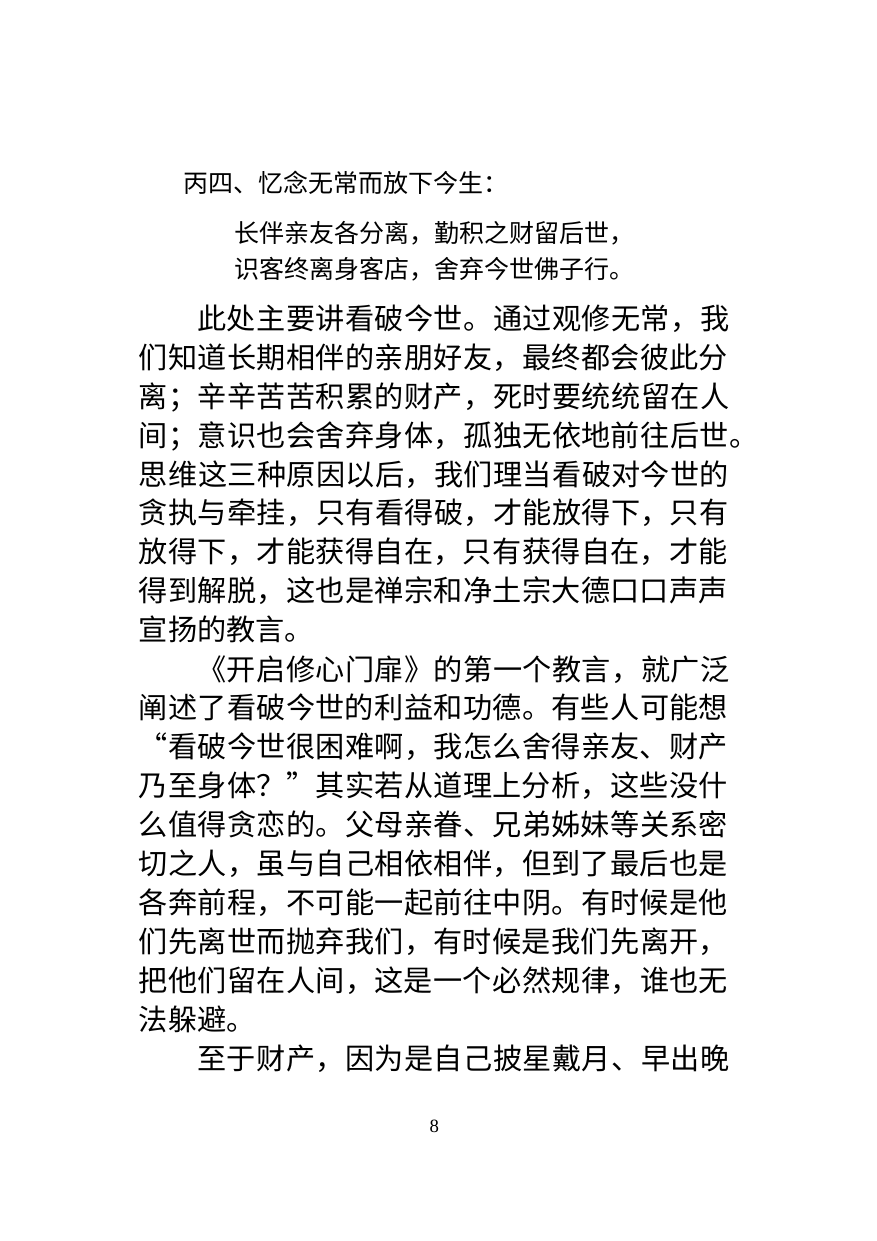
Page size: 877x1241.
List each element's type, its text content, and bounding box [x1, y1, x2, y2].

text 长伴亲友各分离，勤积之财留后世， [139, 214, 729, 250]
text 《开启修心门扉》的第一个教言，就广泛阐述了看破今世的利益和功德。有些人可能想：“看破今世很困难啊，我怎么舍得亲友、财产乃至身体？”其实若从道理上分析，这些没什么值得贪恋的。父母亲眷、兄弟姊妹等关系密切之人，虽与自己相依相伴，但到了最后也是各奔前程，不可能一起前往中阴。有时候是他们先离世而抛弃我们，有时候是我们先离开，把他们留在人间，这是一个必然规律，谁也无法躲避。 [139, 649, 729, 1039]
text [139, 1039, 729, 1077]
text 丙四、忆念无常而放下今生： [139, 159, 729, 201]
text 识客终离身客店，舍弃今世佛子行。 [139, 250, 729, 286]
text 此处主要讲看破今世。通过观修无常，我们知道长期相伴的亲朋好友，最终都会彼此分离；辛辛苦苦积累的财产，死时要统统留在人间；意识也会舍弃身体，孤独无依地前往后世。思维这三种原因以后，我们理当看破对今世的贪执与牵挂，只有看得破，才能放得下，只有放得下，才能获得自在，只有获得自在，才能得到解脱，这也是禅宗和净土宗大德口口声声宣扬的教言。 [139, 299, 729, 649]
